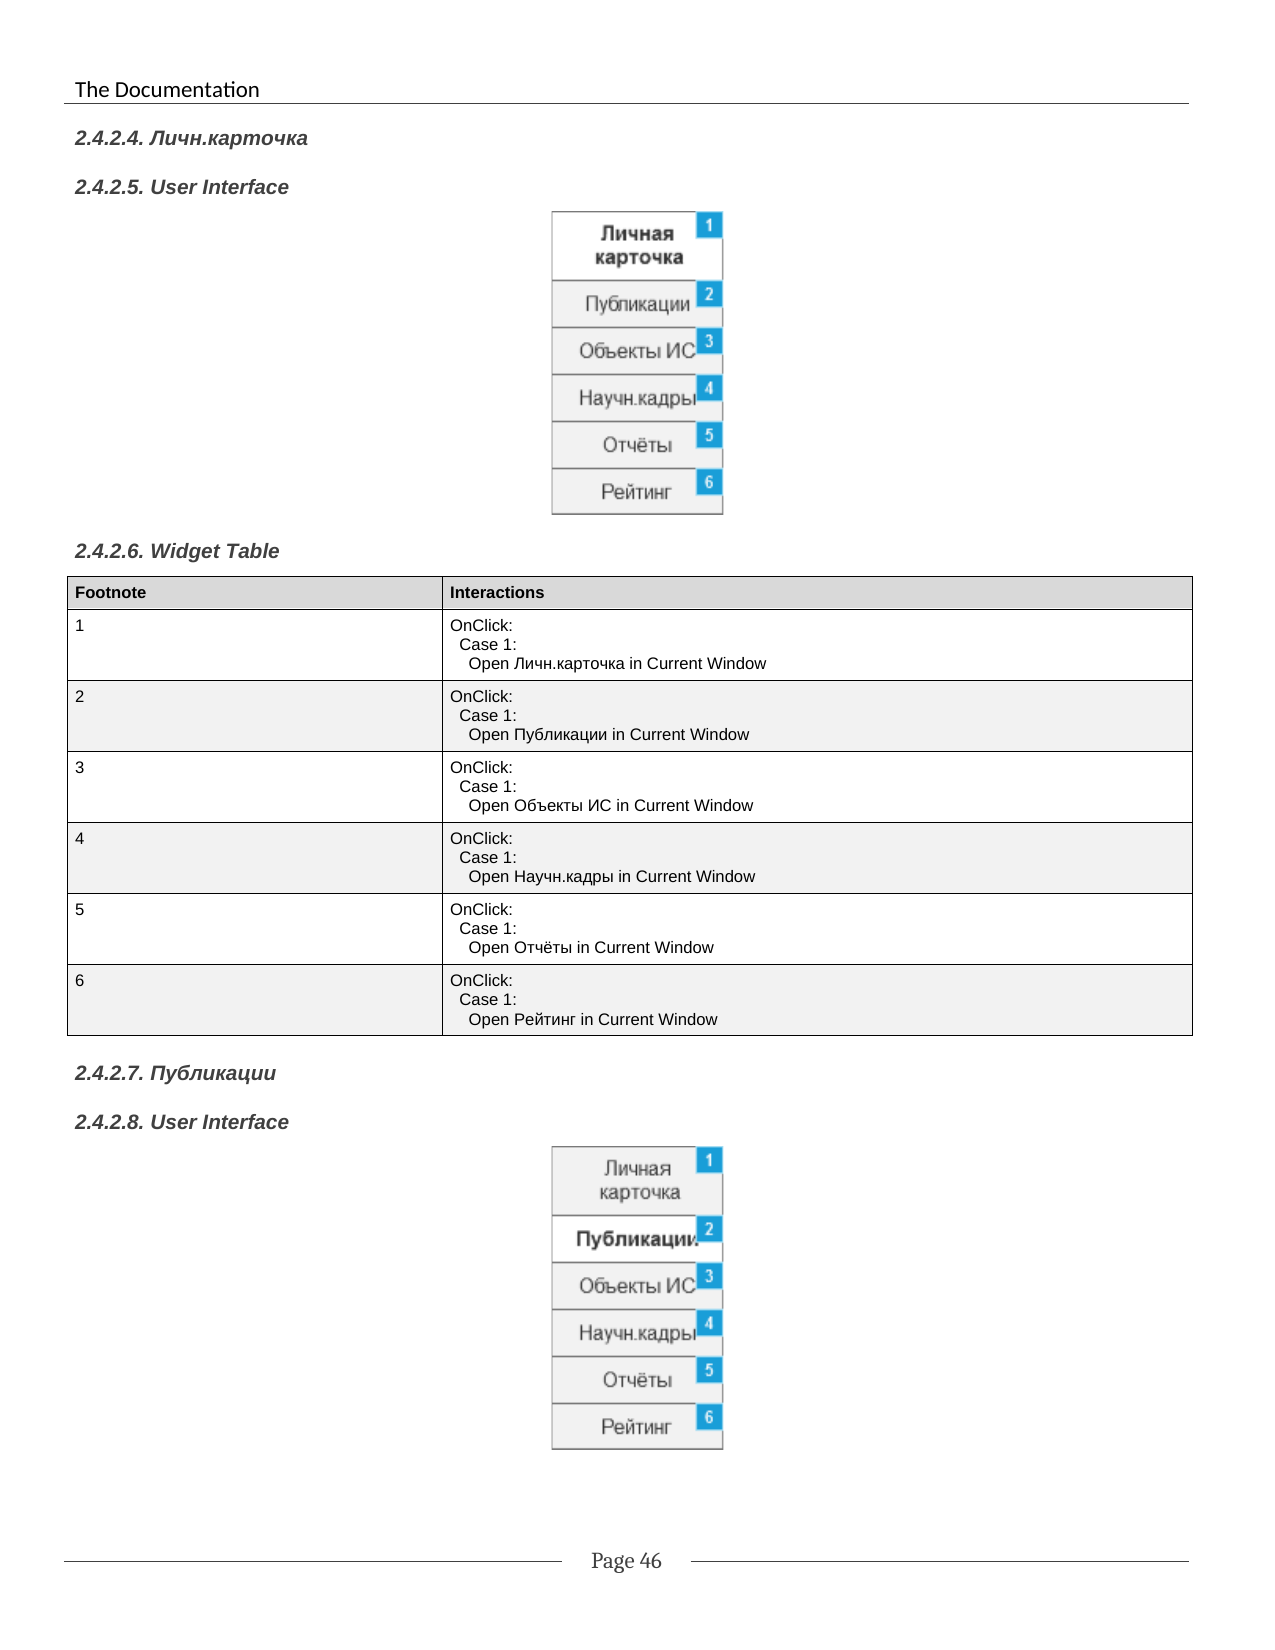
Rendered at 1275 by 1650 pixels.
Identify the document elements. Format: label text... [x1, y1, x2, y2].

table_cell OnClick: Case 1: Open Отчёты in Current Window [443, 894, 1192, 964]
subtitle User Interface [75, 1110, 1200, 1134]
table_header Interactions [443, 577, 1192, 608]
table_cell 3 [68, 752, 442, 822]
table_cell 2 [68, 681, 442, 751]
table_cell 4 [68, 823, 442, 893]
table_cell OnClick: Case 1: Open Личн.карточка in Current Window [443, 610, 1192, 679]
subtitle Публикации [75, 1061, 1200, 1085]
table_cell OnClick: Case 1: Open Научн.кадры in Current Window [443, 823, 1192, 893]
table_header Footnote [68, 577, 442, 608]
table_cell OnClick: Case 1: Open Рейтинг in Current Window [443, 965, 1192, 1035]
table_cell 5 [68, 894, 442, 964]
table_cell OnClick: Case 1: Open Объекты ИС in Current Window [443, 752, 1192, 822]
subtitle Widget Table [75, 539, 1200, 563]
table_cell 1 [68, 610, 442, 679]
table_cell 6 [68, 965, 442, 1035]
table_cell OnClick: Case 1: Open Публикации in Current Window [443, 681, 1192, 751]
subtitle Личн.карточка [75, 126, 1200, 150]
subtitle User Interface [75, 175, 1200, 199]
